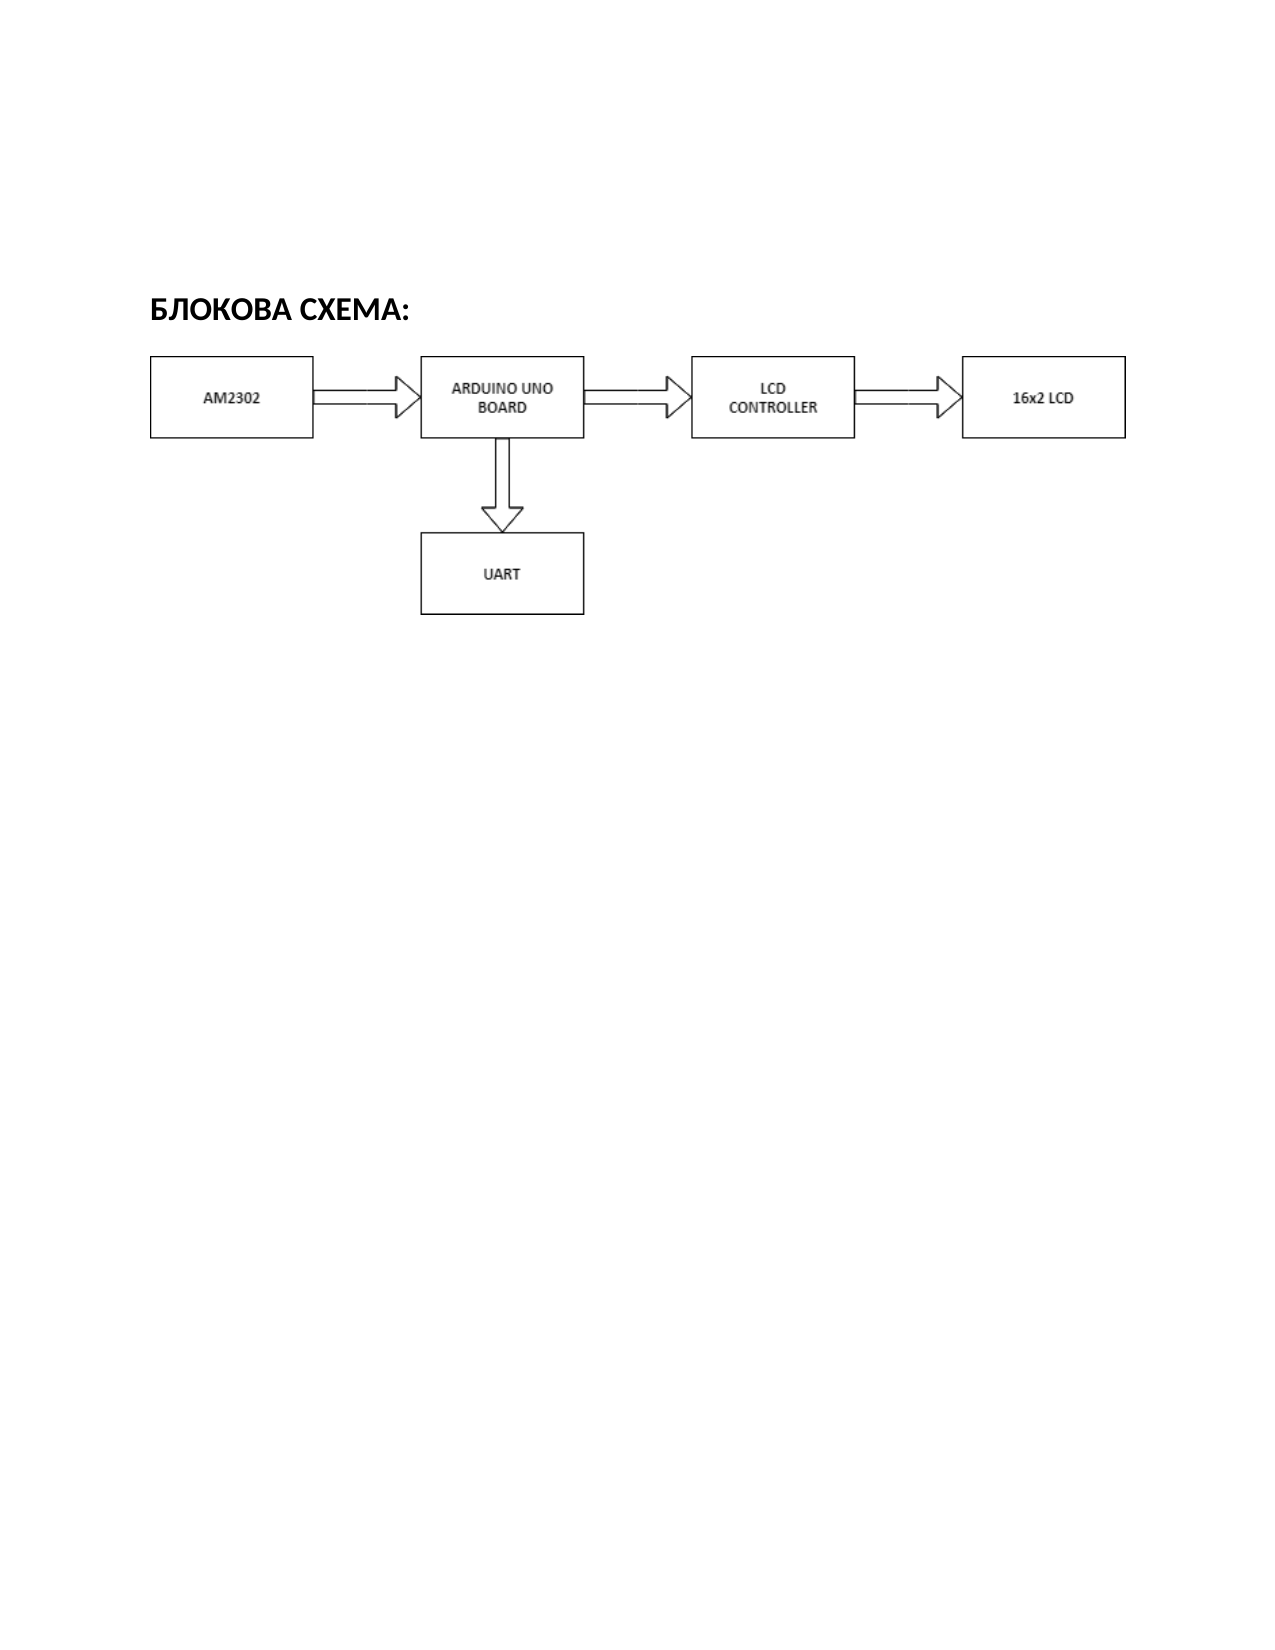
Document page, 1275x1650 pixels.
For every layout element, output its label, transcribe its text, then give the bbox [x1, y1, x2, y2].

picture [150, 356, 1126, 615]
subtitle БЛОКОВА СХЕМА: [150, 288, 1125, 329]
